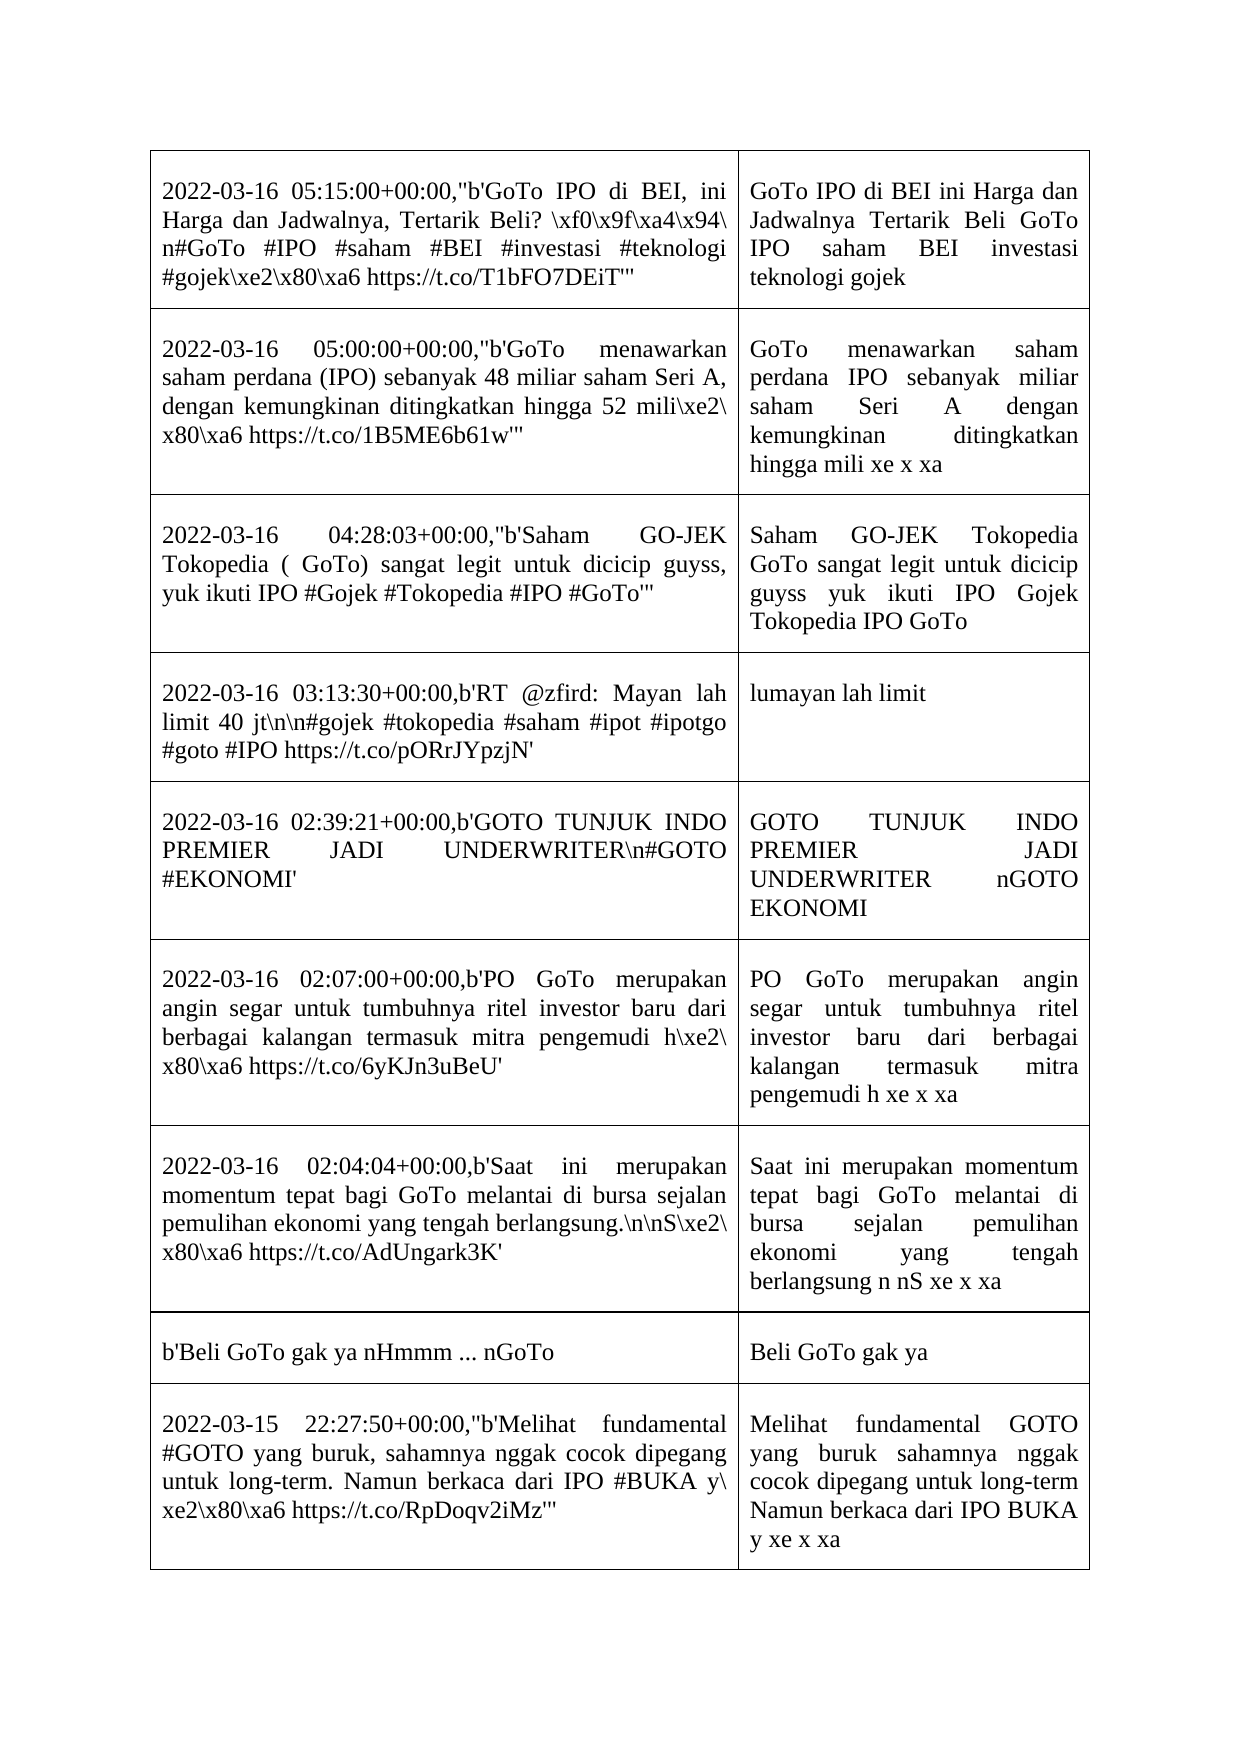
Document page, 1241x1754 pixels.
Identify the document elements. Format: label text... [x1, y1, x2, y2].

table_cell Saat ini merupakan momentum tepat bagi GoTo melantai di bursa sejalan pemulihan ekonomi yang tengah berlangsung n nS xe x xa [739, 1126, 1089, 1311]
table_cell GoTo menawarkan saham perdana IPO sebanyak miliar saham Seri A dengan kemungkinan ditingkatkan hingga mili xe x xa [739, 309, 1089, 494]
table_cell GoTo IPO di BEI ini Harga dan Jadwalnya Tertarik Beli GoTo IPO saham BEI investasi teknologi gojek [739, 151, 1089, 308]
table_cell 2022-03-16 05:00:00+00:00,"b'GoTo menawarkan saham perdana (IPO) sebanyak 48 miliar saham Seri A, dengan kemungkinan ditingkatkan hingga 52 mili\xe2\x80\xa6 https://t.co/1B5ME6b61w'" [151, 309, 738, 494]
table_cell 2022-03-16 02:07:00+00:00,b'PO GoTo merupakan angin segar untuk tumbuhnya ritel investor baru dari berbagai kalangan termasuk mitra pengemudi h\xe2\x80\xa6 https://t.co/6yKJn3uBeU' [151, 940, 738, 1125]
table_cell 2022-03-16 03:13:30+00:00,b'RT @zfird: Mayan lah limit 40 jt\n\n#gojek #tokopedia #saham #ipot #ipotgo #goto #IPO https://t.co/pORrJYpzjN' [151, 653, 738, 781]
table_cell 2022-03-16 05:15:00+00:00,"b'GoTo IPO di BEI, ini Harga dan Jadwalnya, Tertarik Beli? \xf0\x9f\xa4\x94\n#GoTo #IPO #saham #BEI #investasi #teknologi #gojek\xe2\x80\xa6 https://t.co/T1bFO7DEiT'" [151, 151, 738, 308]
table_cell 2022-03-16 04:28:03+00:00,"b'Saham GO-JEK Tokopedia ( GoTo) sangat legit untuk dicicip guyss, yuk ikuti IPO #Gojek #Tokopedia #IPO #GoTo'" [151, 495, 738, 652]
table_cell 2022-03-16 02:04:04+00:00,b'Saat ini merupakan momentum tepat bagi GoTo melantai di bursa sejalan pemulihan ekonomi yang tengah berlangsung.\n\nS\xe2\x80\xa6 https://t.co/AdUngark3K' [151, 1126, 738, 1311]
table_cell 2022-03-16 02:39:21+00:00,b'GOTO TUNJUK INDO PREMIER JADI UNDERWRITER\n#GOTO #EKONOMI' [151, 782, 738, 938]
table_cell Beli GoTo gak ya [739, 1313, 1089, 1383]
table_cell lumayan lah limit [739, 653, 1089, 781]
table_cell b'Beli GoTo gak ya nHmmm ... nGoTo [151, 1313, 738, 1383]
table_cell Melihat fundamental GOTO yang buruk sahamnya nggak cocok dipegang untuk long-term Namun berkaca dari IPO BUKA y xe x xa [739, 1384, 1089, 1569]
table_cell PO GoTo merupakan angin segar untuk tumbuhnya ritel investor baru dari berbagai kalangan termasuk mitra pengemudi h xe x xa [739, 940, 1089, 1125]
table_cell Saham GO-JEK Tokopedia GoTo sangat legit untuk dicicip guyss yuk ikuti IPO Gojek Tokopedia IPO GoTo [739, 495, 1089, 652]
table_cell GOTO TUNJUK INDO PREMIER JADI UNDERWRITER nGOTO EKONOMI [739, 782, 1089, 938]
table_cell 2022-03-15 22:27:50+00:00,"b'Melihat fundamental #GOTO yang buruk, sahamnya nggak cocok dipegang untuk long-term. Namun berkaca dari IPO #BUKA y\xe2\x80\xa6 https://t.co/RpDoqv2iMz'" [151, 1384, 738, 1569]
